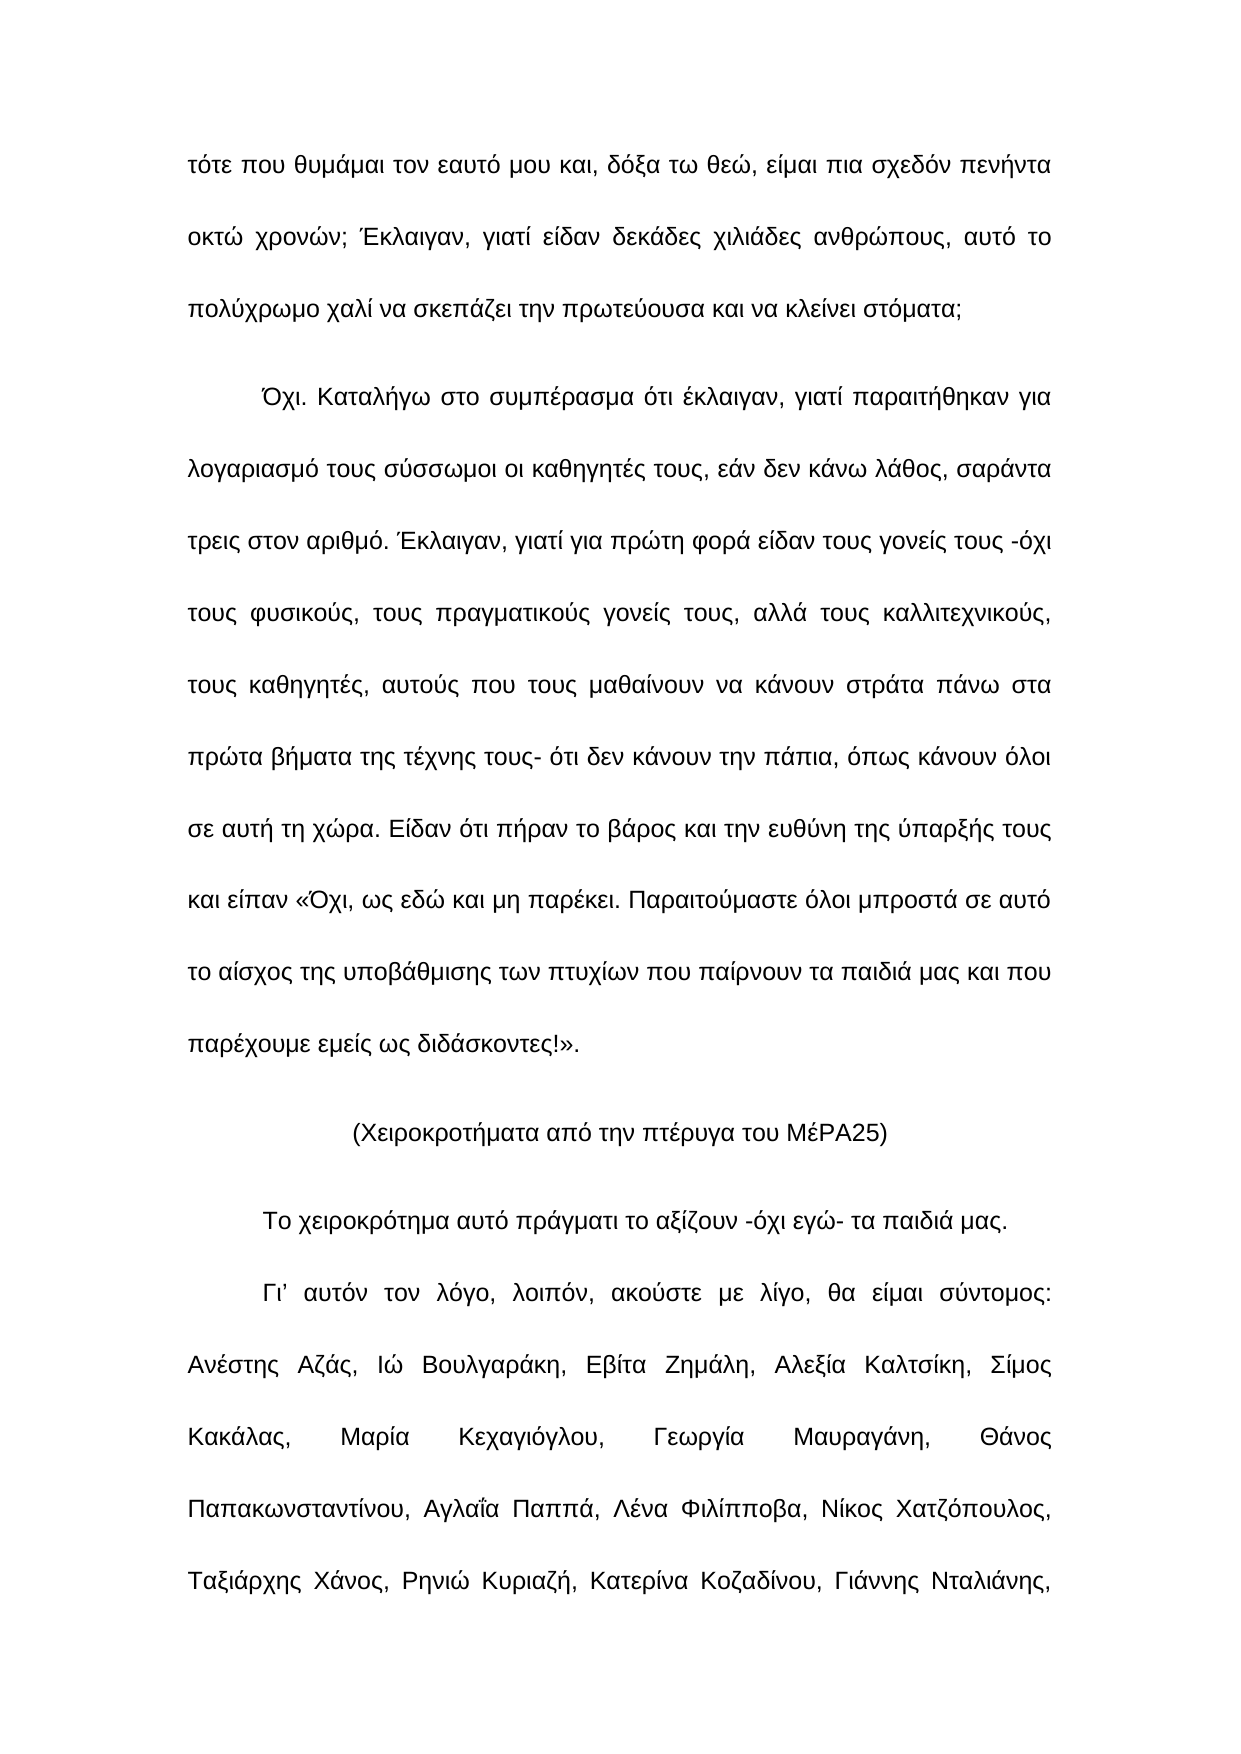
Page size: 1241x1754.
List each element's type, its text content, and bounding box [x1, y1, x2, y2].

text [187, 1278, 1053, 1594]
text (Χειροκροτήματα από την πτέρυγα του ΜέΡΑ25) [187, 1118, 1053, 1146]
text Όχι. Καταλήγω στο συμπέρασμα ότι έκλαιγαν, γιατί παραιτήθηκαν για λογαριασμό τους σύσσωμοι οι καθηγητές τους, εάν δεν κάνω λάθος, σαράντα τρεις στον αριθμό. Έκλαιγαν, γιατί για πρώτη φορά είδαν τους γονείς τους -όχι τους φυσικούς, τους πραγματικούς γονείς τους, αλλά τους καλλιτεχνικούς, τους καθηγητές, αυτούς που τους μαθαίνουν να κάνουν στράτα πάνω στα πρώτα βήματα της τέχνης τους- ότι δεν κάνουν την πάπια, όπως κάνουν όλοι σε αυτή τη χώρα. Είδαν ότι πήραν το βάρος και την ευθύνη της ύπαρξής τους και είπαν «Όχι, ως εδώ και μη παρέκει. Παραιτούμαστε όλοι μπροστά σε αυτό το αίσχος της υποβάθμισης των πτυχίων που παίρνουν τα παιδιά μας και που παρέχουμε εμείς ως διδάσκοντες!». [187, 382, 1053, 1058]
text Το χειροκρότημα αυτό πράγματι το αξίζουν -όχι εγώ- τα παιδιά μας. [187, 1206, 1053, 1235]
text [187, 150, 1053, 322]
